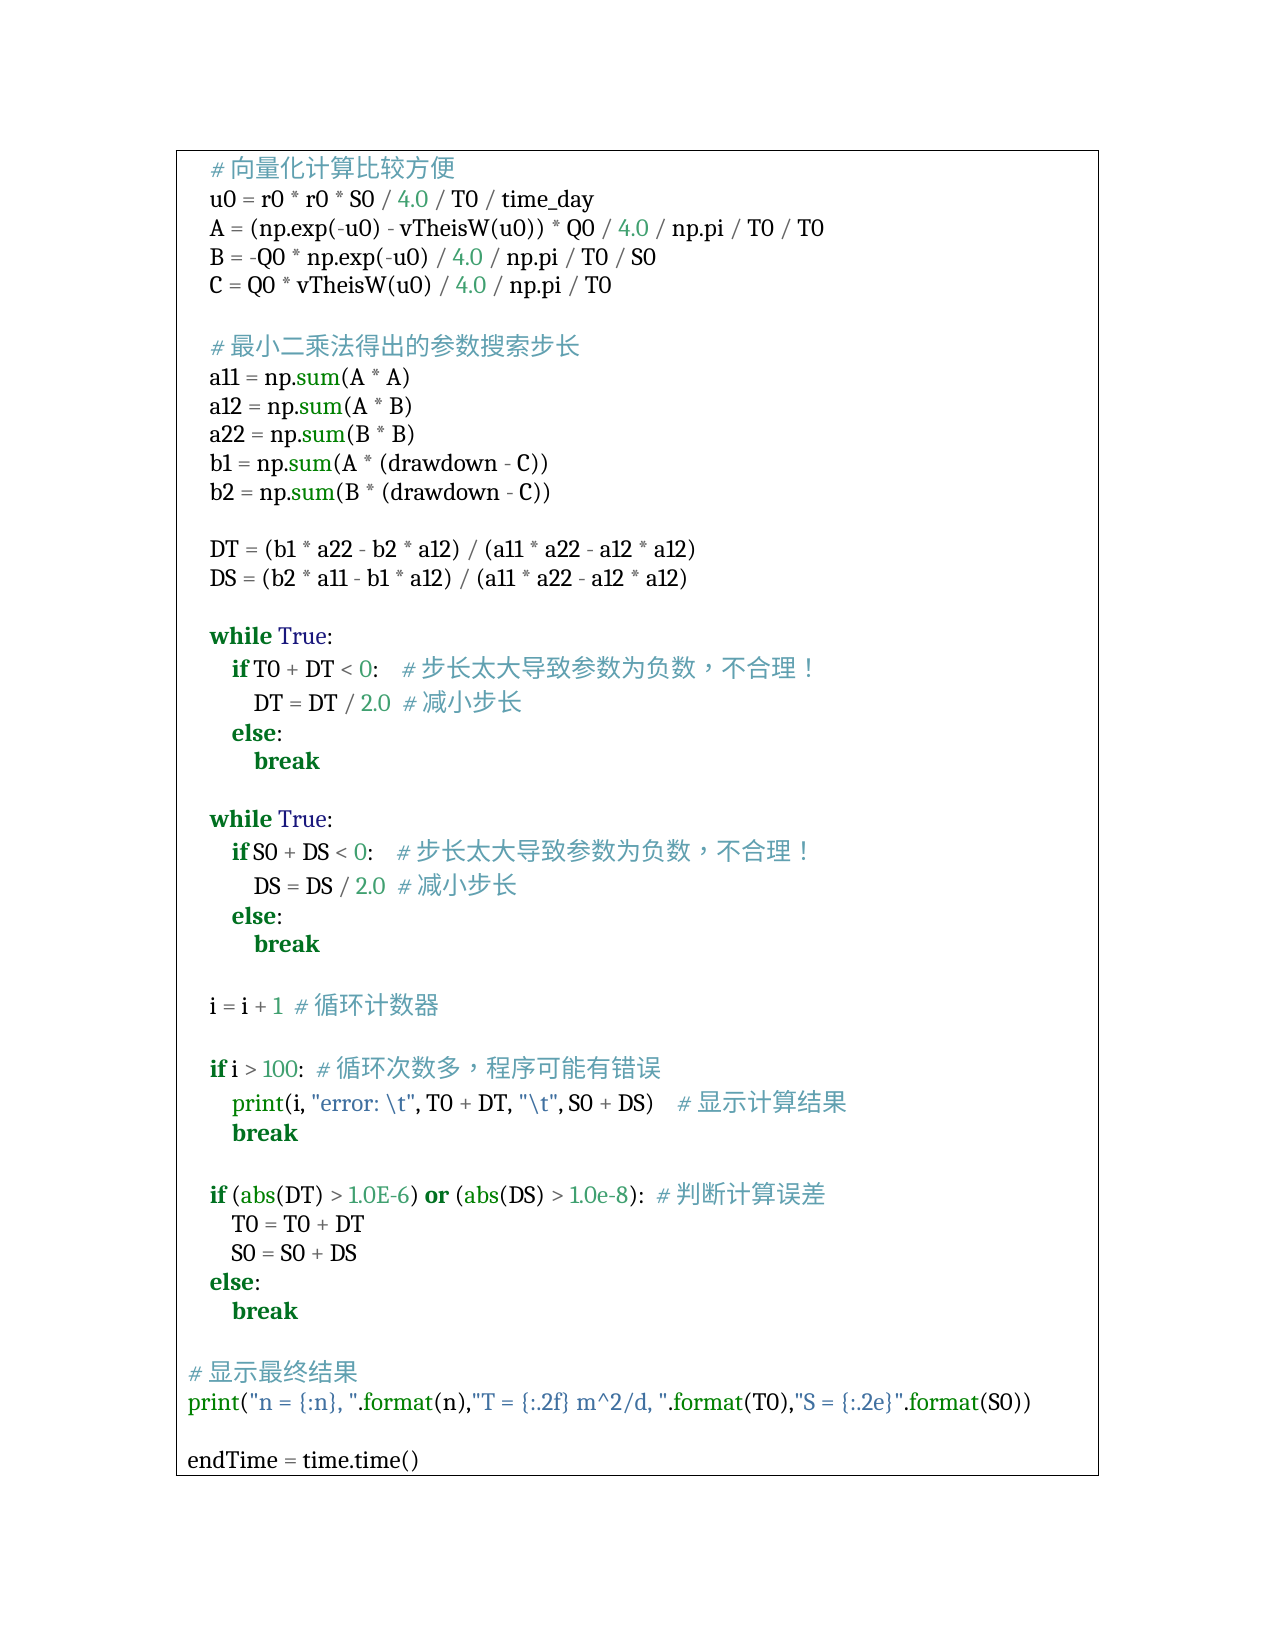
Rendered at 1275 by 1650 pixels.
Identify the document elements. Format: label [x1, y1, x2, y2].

table_header [177, 151, 1098, 1474]
